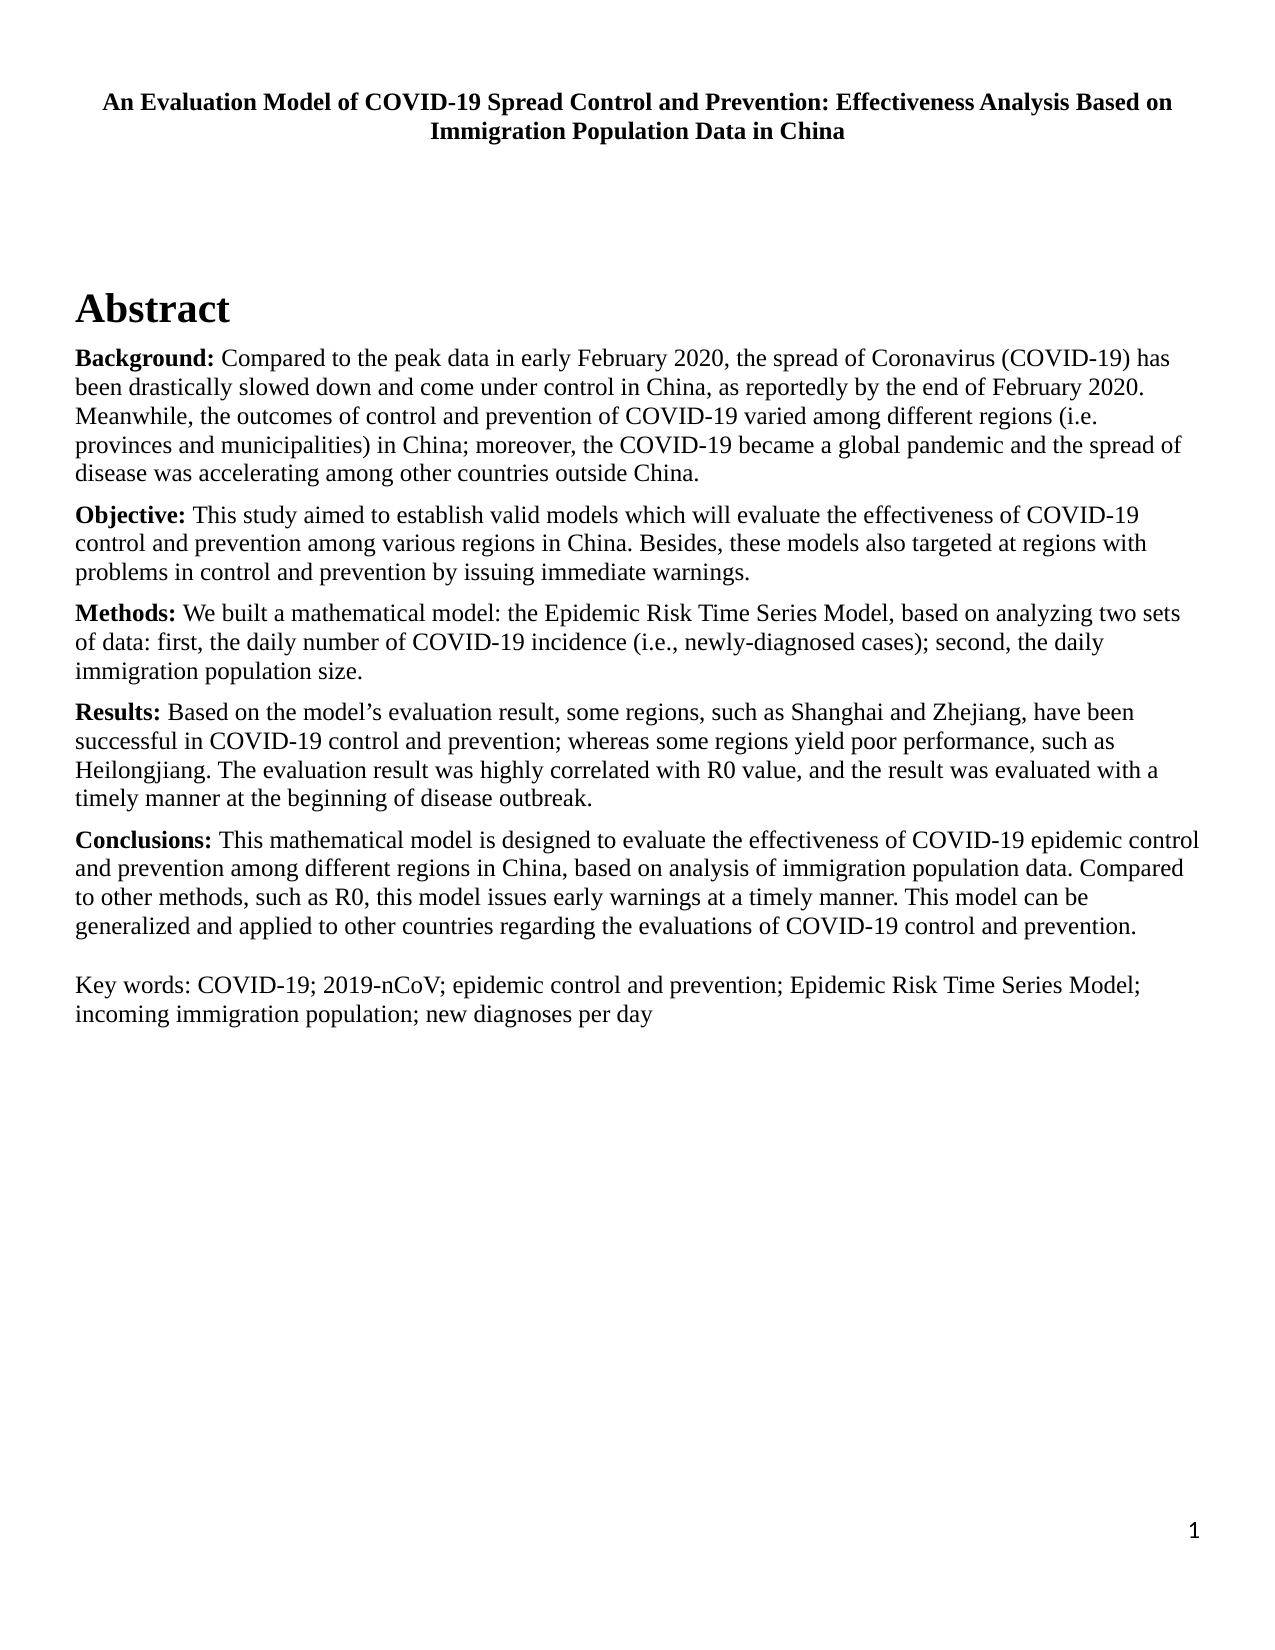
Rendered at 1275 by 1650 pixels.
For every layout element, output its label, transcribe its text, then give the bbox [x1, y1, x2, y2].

text An Evaluation Model of COVID-19 Spread Control and Prevention: Effectiveness Analysis Based on Immigration Population Data in China [75, 87, 1200, 145]
text Key words: COVID-19; 2019-nCoV; epidemic control and prevention; Epidemic Risk Time Series Model; incoming immigration population; new diagnoses per day [75, 970, 1200, 1028]
text Methods: We built a mathematical model: the Epidemic Risk Time Series Model, based on analyzing two sets of data: first, the daily number of COVID-19 incidence (i.e., newly-diagnosed cases); second, the daily immigration population size. [75, 598, 1200, 685]
text Abstract [75, 283, 1200, 331]
text Results: Based on the model’s evaluation result, some regions, such as Shanghai and Zhejiang, have been successful in COVID-19 control and prevention; whereas some regions yield poor performance, such as Heilongjiang. The evaluation result was highly correlated with R0 value, and the result was evaluated with a timely manner at the beginning of disease outbreak. [75, 697, 1200, 812]
text Background: Compared to the peak data in early February 2020, the spread of Coronavirus (COVID-19) has been drastically slowed down and come under control in China, as reportedly by the end of February 2020. Meanwhile, the outcomes of control and prevention of COVID-19 varied among different regions (i.e. provinces and municipalities) in China; moreover, the COVID-19 became a global pandemic and the spread of disease was accelerating among other countries outside China. [75, 343, 1200, 487]
text Conclusions: This mathematical model is designed to evaluate the effectiveness of COVID-19 epidemic control and prevention among different regions in China, based on analysis of immigration population data. Compared to other methods, such as R0, this model issues early warnings at a timely manner. This model can be generalized and applied to other countries regarding the evaluations of COVID-19 control and prevention. [75, 825, 1200, 940]
text Objective: This study aimed to establish valid models which will evaluate the effectiveness of COVID-19 control and prevention among various regions in China. Besides, these models also targeted at regions with problems in control and prevention by issuing immediate warnings. [75, 500, 1200, 586]
